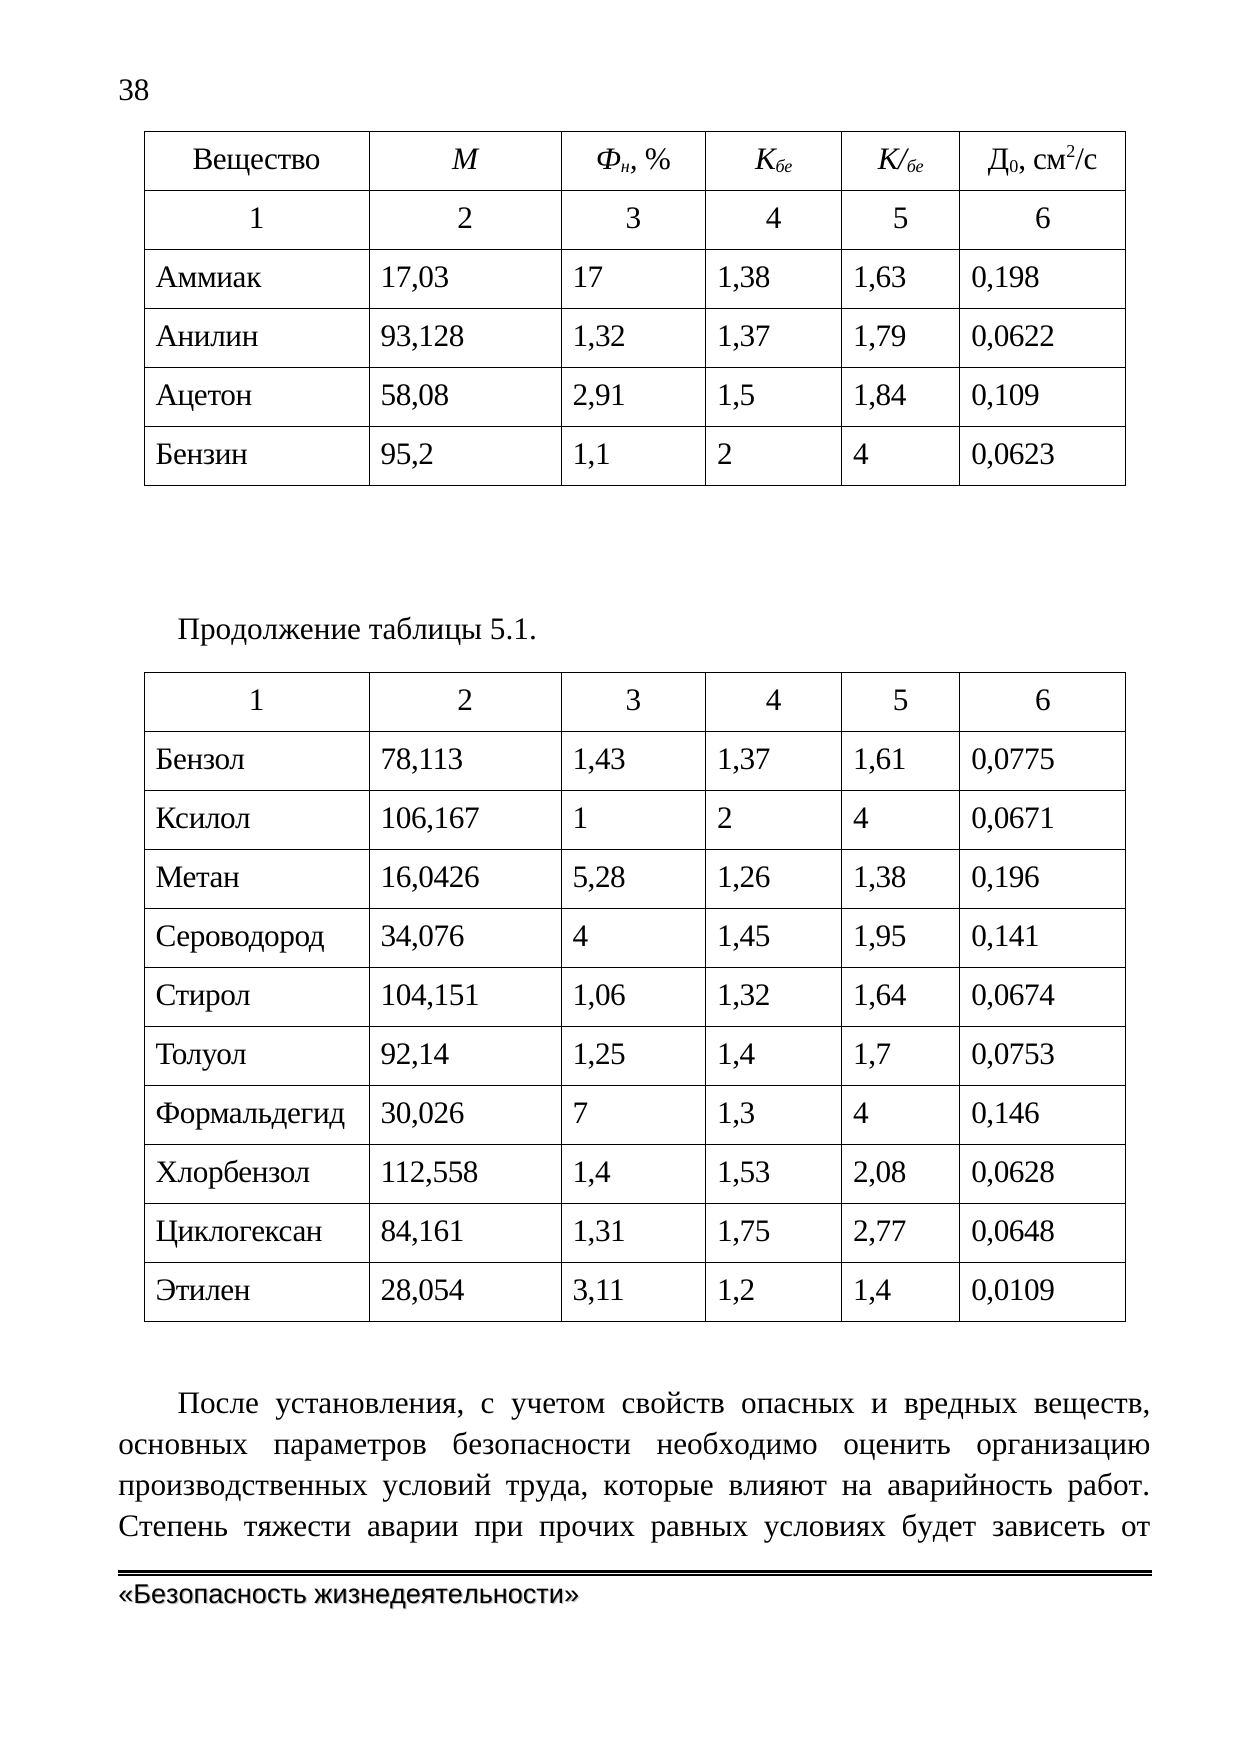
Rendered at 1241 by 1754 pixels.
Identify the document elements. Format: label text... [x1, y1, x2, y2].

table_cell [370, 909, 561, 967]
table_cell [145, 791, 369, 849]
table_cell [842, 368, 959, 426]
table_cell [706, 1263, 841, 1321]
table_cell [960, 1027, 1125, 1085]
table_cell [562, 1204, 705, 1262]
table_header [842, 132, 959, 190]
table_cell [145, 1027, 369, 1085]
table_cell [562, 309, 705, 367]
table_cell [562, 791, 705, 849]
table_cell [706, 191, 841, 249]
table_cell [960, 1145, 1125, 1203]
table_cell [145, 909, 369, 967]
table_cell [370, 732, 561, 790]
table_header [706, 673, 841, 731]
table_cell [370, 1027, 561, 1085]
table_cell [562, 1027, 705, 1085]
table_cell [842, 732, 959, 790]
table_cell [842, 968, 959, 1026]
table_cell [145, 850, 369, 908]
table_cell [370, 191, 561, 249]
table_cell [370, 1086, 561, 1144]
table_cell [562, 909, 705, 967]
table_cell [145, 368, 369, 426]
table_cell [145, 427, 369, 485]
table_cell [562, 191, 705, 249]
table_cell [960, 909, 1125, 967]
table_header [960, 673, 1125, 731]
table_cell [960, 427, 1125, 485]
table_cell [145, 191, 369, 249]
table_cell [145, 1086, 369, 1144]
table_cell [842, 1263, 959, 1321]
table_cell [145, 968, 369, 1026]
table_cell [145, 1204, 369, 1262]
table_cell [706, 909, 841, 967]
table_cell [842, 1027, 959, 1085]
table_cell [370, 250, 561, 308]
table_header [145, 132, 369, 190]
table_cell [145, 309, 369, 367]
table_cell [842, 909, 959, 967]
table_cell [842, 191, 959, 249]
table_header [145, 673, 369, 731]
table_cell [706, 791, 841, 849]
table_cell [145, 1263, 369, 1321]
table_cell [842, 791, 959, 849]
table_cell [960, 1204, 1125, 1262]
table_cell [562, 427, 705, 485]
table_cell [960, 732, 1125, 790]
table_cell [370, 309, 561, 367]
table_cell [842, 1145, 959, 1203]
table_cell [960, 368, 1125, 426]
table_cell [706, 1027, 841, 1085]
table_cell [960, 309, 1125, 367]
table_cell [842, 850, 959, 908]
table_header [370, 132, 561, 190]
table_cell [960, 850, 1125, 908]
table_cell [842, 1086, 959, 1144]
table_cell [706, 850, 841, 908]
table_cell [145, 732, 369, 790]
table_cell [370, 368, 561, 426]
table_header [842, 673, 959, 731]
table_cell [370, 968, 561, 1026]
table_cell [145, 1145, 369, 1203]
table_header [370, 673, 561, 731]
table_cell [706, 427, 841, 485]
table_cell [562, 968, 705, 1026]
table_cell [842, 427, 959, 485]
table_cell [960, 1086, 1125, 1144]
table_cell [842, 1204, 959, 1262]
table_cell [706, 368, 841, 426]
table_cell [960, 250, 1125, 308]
text Продолжение таблицы 5.1. [118, 610, 1152, 646]
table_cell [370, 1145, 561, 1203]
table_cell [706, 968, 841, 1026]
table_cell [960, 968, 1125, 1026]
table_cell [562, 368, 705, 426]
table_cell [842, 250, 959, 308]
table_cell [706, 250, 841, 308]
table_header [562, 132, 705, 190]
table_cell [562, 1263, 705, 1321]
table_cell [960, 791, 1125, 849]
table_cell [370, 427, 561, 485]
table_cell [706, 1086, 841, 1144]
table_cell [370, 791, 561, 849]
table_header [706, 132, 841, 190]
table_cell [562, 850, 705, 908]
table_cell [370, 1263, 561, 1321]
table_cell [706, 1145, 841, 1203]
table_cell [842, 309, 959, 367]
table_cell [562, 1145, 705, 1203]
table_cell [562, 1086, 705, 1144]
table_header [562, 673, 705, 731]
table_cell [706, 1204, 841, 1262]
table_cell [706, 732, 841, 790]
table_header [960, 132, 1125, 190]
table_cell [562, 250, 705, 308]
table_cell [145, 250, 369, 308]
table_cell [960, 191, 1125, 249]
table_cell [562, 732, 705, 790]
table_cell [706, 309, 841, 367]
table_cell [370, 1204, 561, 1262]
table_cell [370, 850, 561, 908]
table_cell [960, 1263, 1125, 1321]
